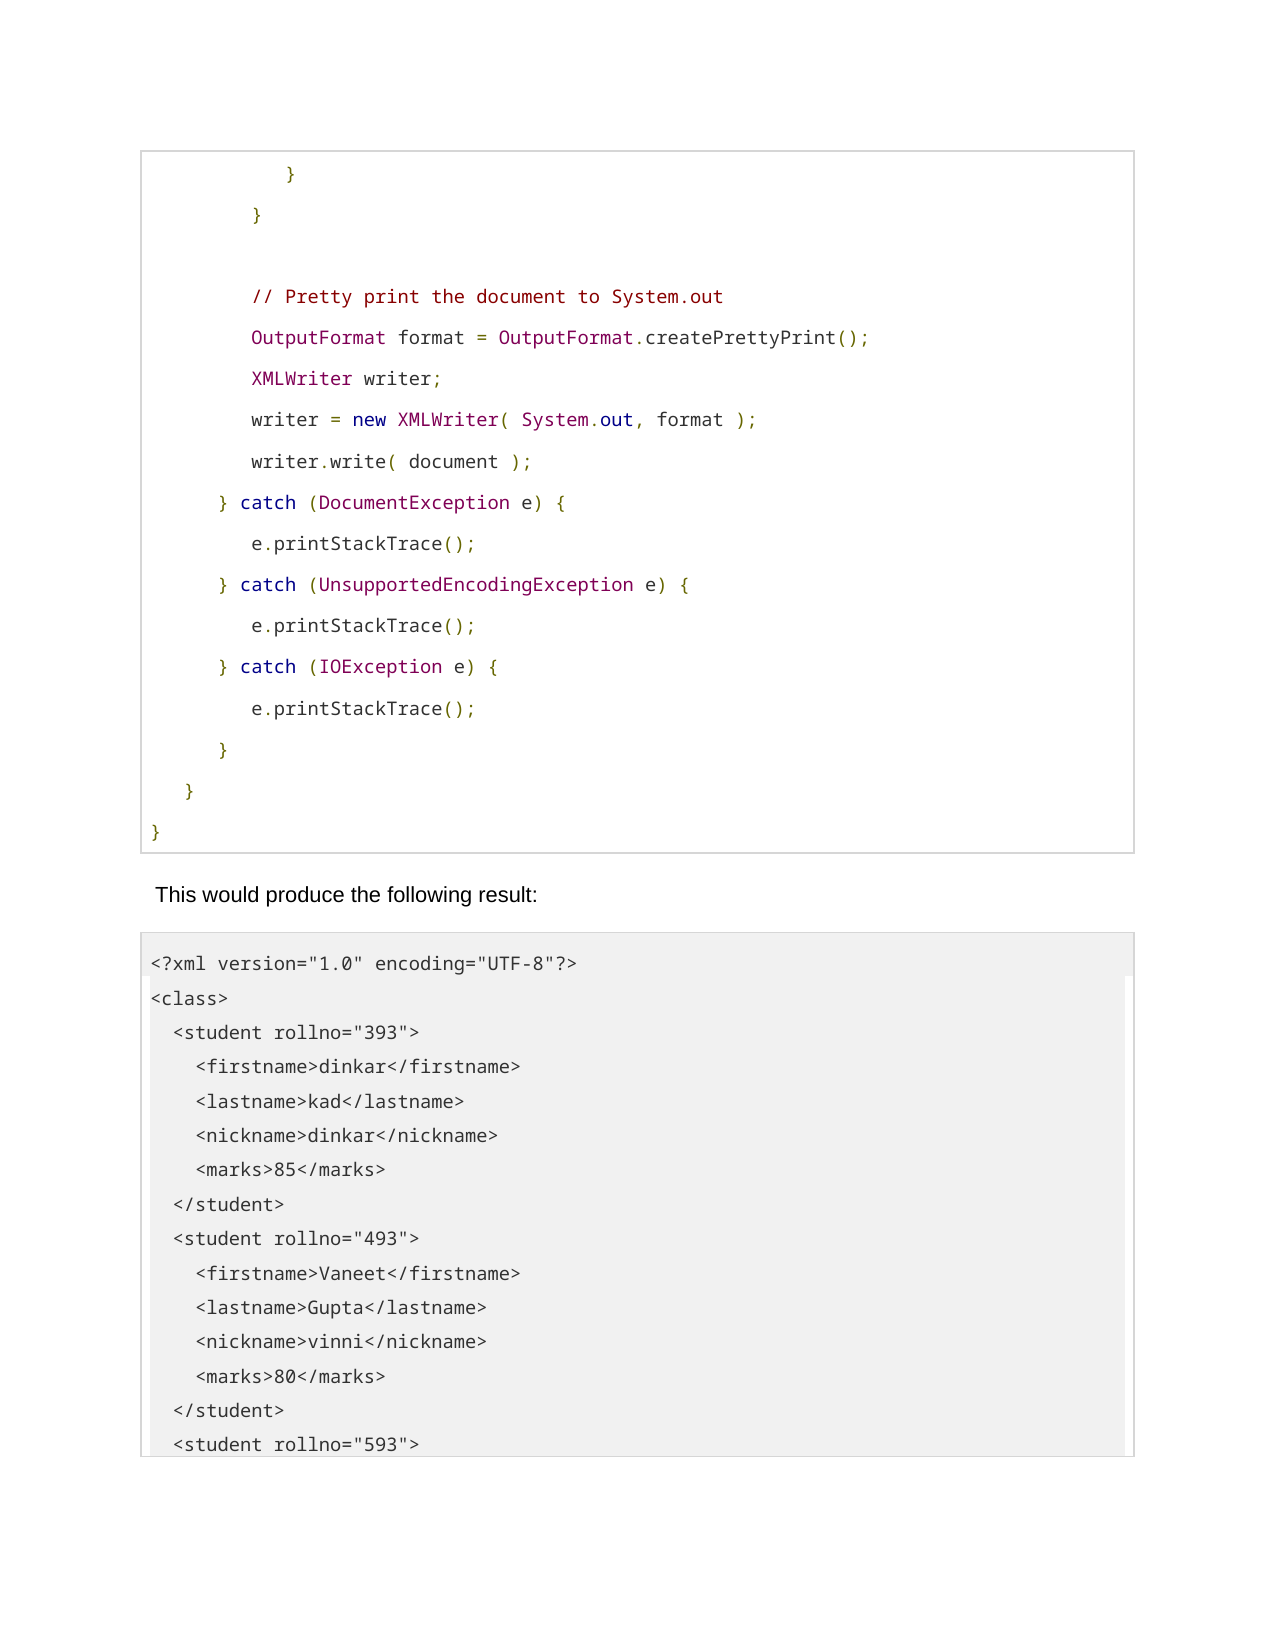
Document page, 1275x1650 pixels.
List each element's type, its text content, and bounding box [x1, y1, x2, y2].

text </student> [150, 1182, 1125, 1217]
text } catch (IOException e) { [142, 644, 1133, 679]
text writer.write( document ); [142, 438, 1133, 473]
text This would produce the following result: [155, 869, 1120, 907]
text } [142, 808, 1133, 852]
text <firstname>Vaneet</firstname> [150, 1251, 1125, 1285]
text } catch (UnsupportedEncodingException e) { [142, 561, 1133, 597]
text e.printStackTrace(); [142, 520, 1133, 556]
text <marks>80</marks> [150, 1354, 1125, 1388]
text OutputFormat format = OutputFormat.createPrettyPrint(); [142, 314, 1133, 350]
text <student rollno="593"> [150, 1423, 1125, 1456]
text e.printStackTrace(); [142, 685, 1133, 720]
text </student> [150, 1388, 1125, 1423]
text } [142, 767, 1133, 803]
text writer = new XMLWriter( System.out, format ); [142, 397, 1133, 432]
text // Pretty print the document to System.out [142, 273, 1133, 309]
text } [142, 152, 1133, 185]
text <student rollno="493"> [150, 1217, 1125, 1251]
text XMLWriter writer; [142, 356, 1133, 391]
text <lastname>kad</lastname> [150, 1079, 1125, 1113]
text } [142, 726, 1133, 761]
text <?xml version="1.0" encoding="UTF-8"?> [142, 933, 1133, 976]
text <nickname>dinkar</nickname> [150, 1113, 1125, 1148]
text e.printStackTrace(); [142, 603, 1133, 638]
text <class> [150, 976, 1125, 1010]
text <nickname>vinni</nickname> [150, 1320, 1125, 1354]
text <student rollno="393"> [150, 1010, 1125, 1045]
text <firstname>dinkar</firstname> [150, 1045, 1125, 1079]
text <lastname>Gupta</lastname> [150, 1285, 1125, 1320]
text } catch (DocumentException e) { [142, 479, 1133, 514]
text <marks>85</marks> [150, 1148, 1125, 1182]
text } [142, 191, 1133, 227]
